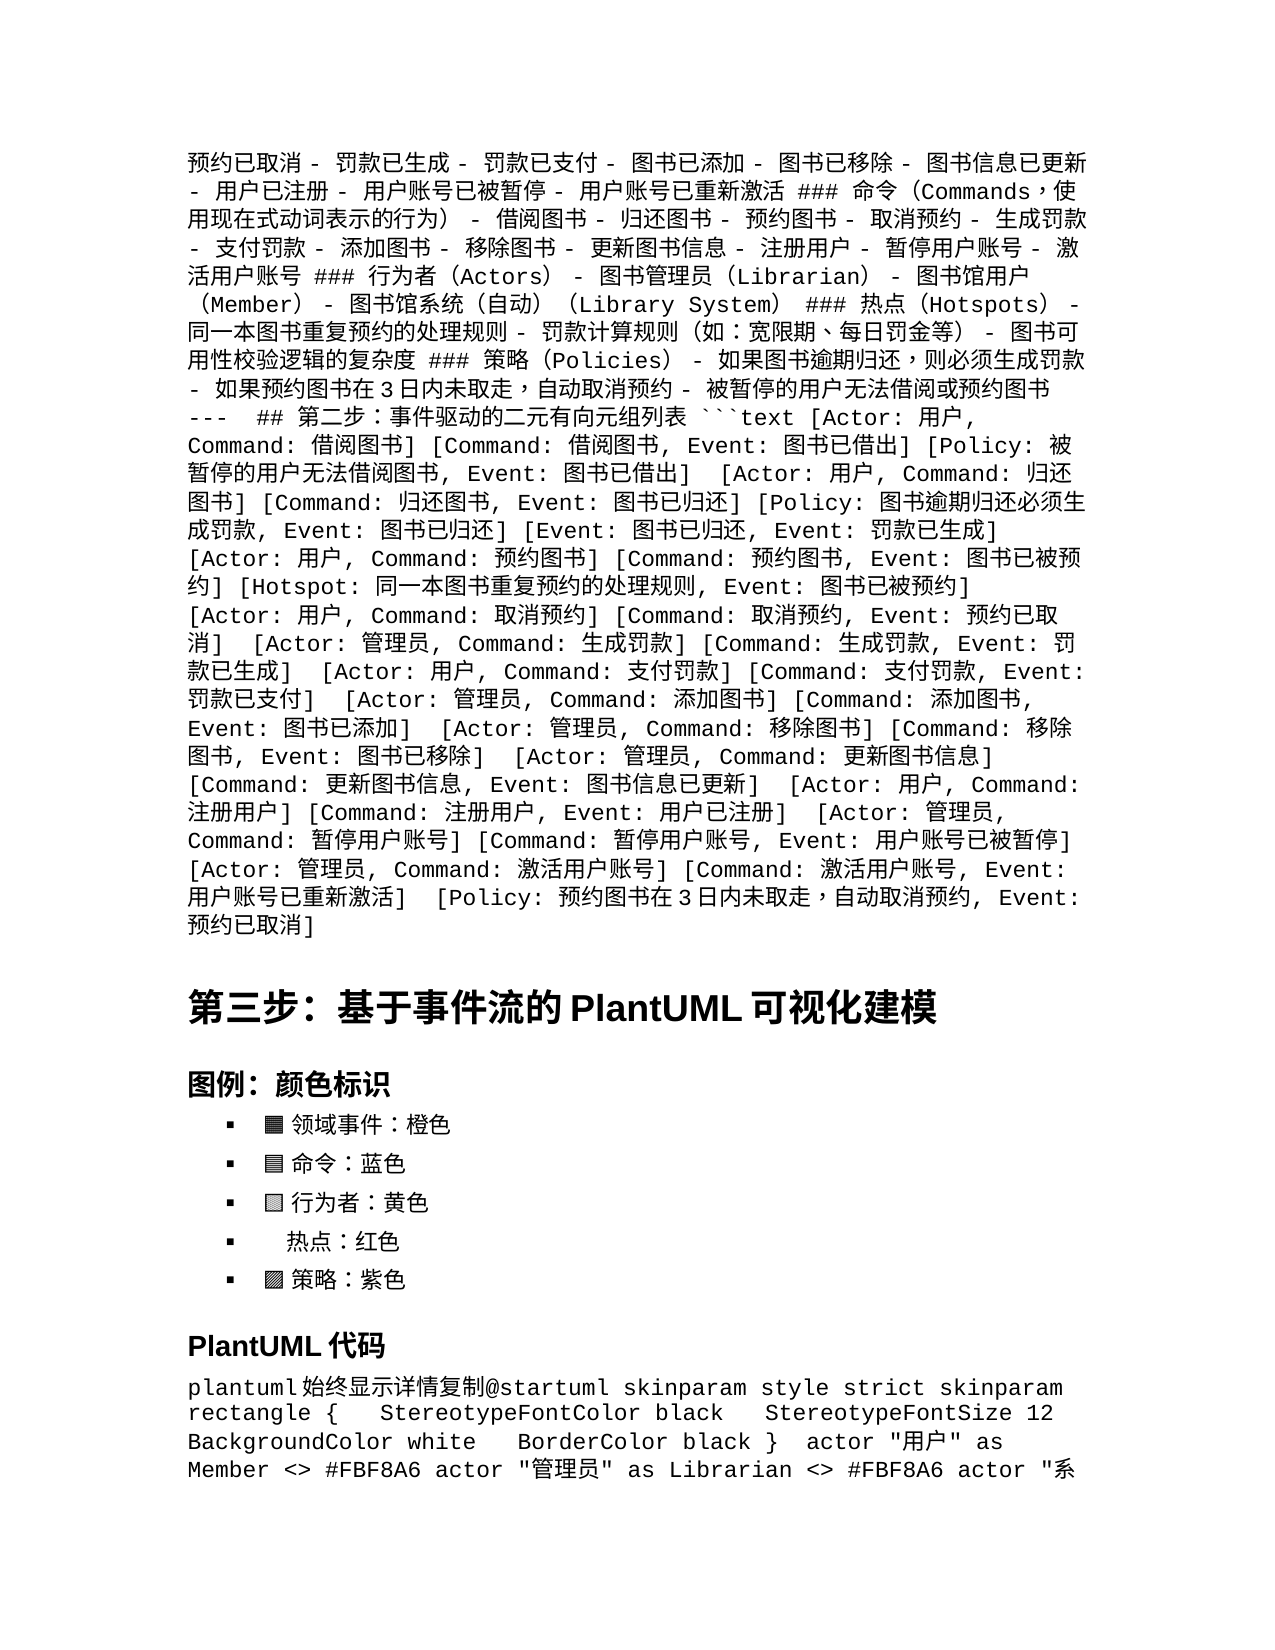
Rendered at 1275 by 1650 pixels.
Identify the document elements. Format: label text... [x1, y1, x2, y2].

list 🔴 热点：红色 [225, 1228, 1087, 1255]
list 🟨 行为者：黄色 [225, 1190, 1087, 1216]
list 🟦 命令：蓝色 [225, 1151, 1087, 1177]
list 🟪 策略：紫色 [225, 1267, 1087, 1294]
subtitle 图例：颜色标识 [187, 1061, 1087, 1104]
list 🟧 领域事件：橙色 [225, 1112, 1087, 1138]
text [187, 150, 1087, 940]
subtitle 第三步：基于事件流的PlantUML可视化建模 [187, 978, 1087, 1032]
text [187, 1373, 1087, 1484]
subtitle PlantUML代码 [187, 1323, 1087, 1365]
